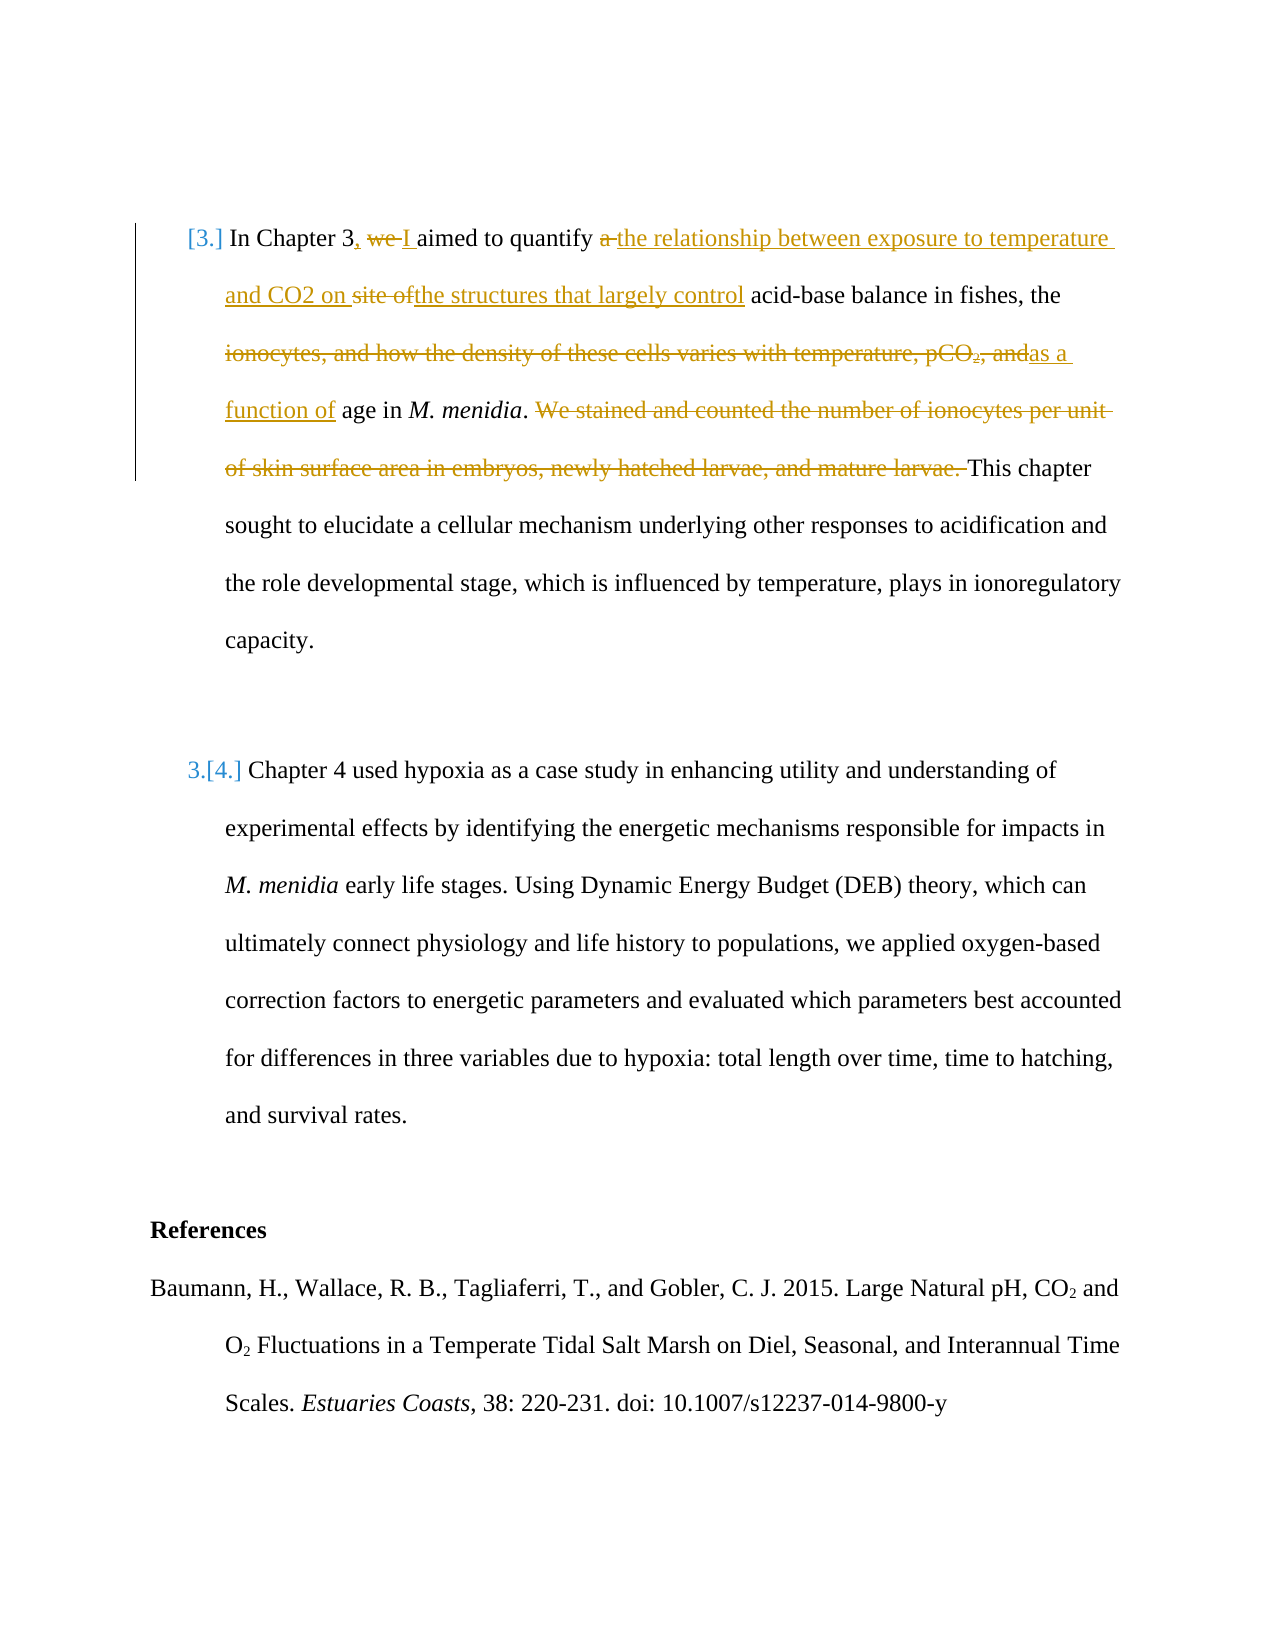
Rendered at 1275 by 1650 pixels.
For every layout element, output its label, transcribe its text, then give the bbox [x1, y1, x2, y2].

text Baumann, H., Wallace, R. B., Tagliaferri, T., and Gobler, C. J. 2015. Large Natural pH, CO2 and O2 Fluctuations in a Temperate Tidal Salt Marsh on Diel, Seasonal, and Interannual Time Scales. Estuaries Coasts, 38: 220-231. doi: 10.1007/s12237-014-9800-y [150, 1273, 1125, 1417]
list In Chapter 3 aimed to quantify acid-base balance in fishes, the age in M. menidia. This chapter sought to elucidate a cellular mechanism underlying other responses to acidification and the role developmental stage, which is influenced by temperature, plays in ionoregulatory capacity. [187, 223, 1125, 654]
text References [150, 1215, 1125, 1244]
list Chapter 4 used hypoxia as a case study in enhancing utility and understanding of experimental effects by identifying the energetic mechanisms responsible for impacts in M. menidia early life stages. Using Dynamic Energy Budget (DEB) theory, which can ultimately connect physiology and life history to populations, we applied oxygen-based correction factors to energetic parameters and evaluated which parameters best accounted for differences in three variables due to hypoxia: total length over time, time to hatching, and survival rates. [187, 755, 1125, 1129]
